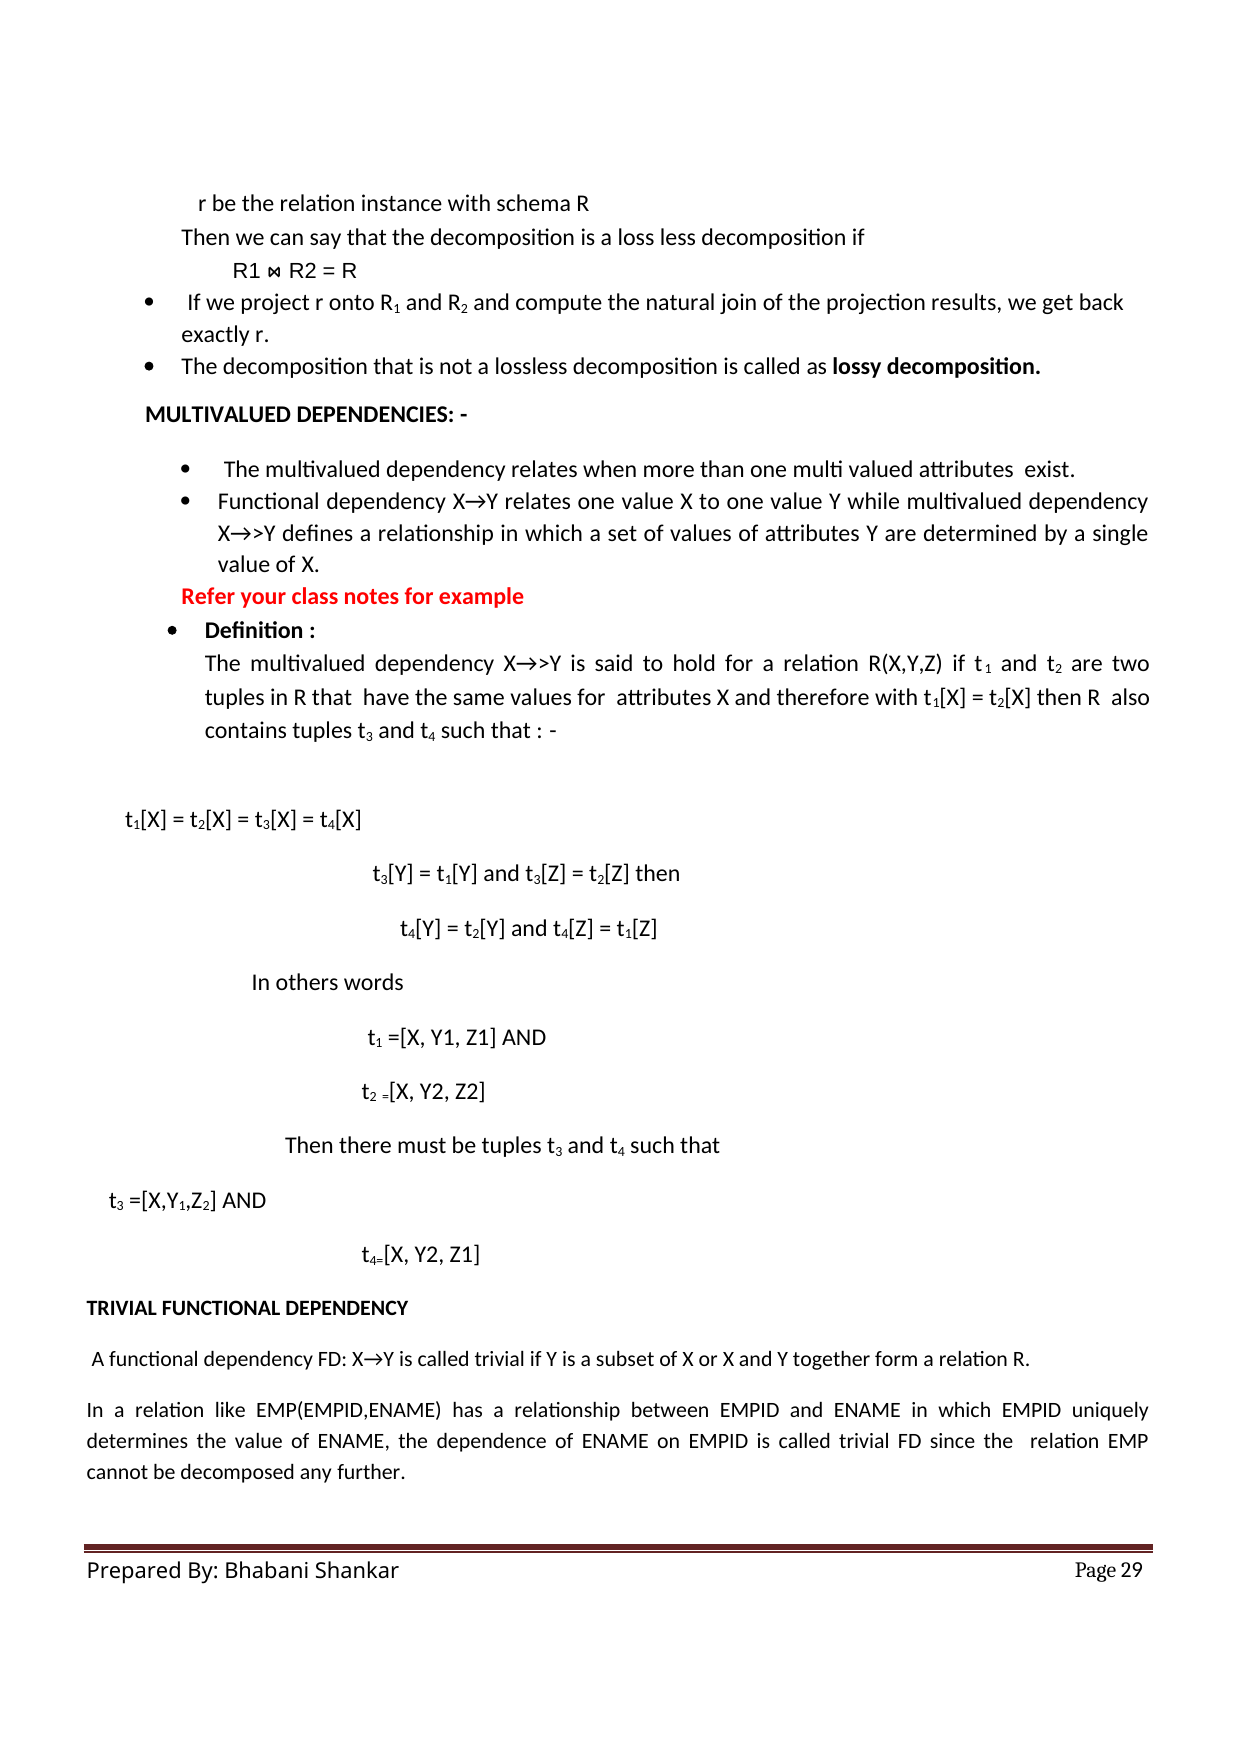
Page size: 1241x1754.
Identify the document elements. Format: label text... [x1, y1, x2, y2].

text In others words [251, 967, 1219, 997]
text t3 =[X,Y1,Z2] AND [108, 1185, 1219, 1214]
text t1[X] = t2[X] = t3[X] = t4[X] [125, 804, 1219, 833]
text TRIVIAL FUNCTIONAL DEPENDENCY [86, 1294, 1219, 1320]
list The multivalued dependency relates when more than one multi valued attributes exist. [181, 454, 1219, 483]
text R1 ⋈ R2 = R [232, 257, 1219, 283]
text The multivalued dependency X→>Y is said to hold for a relation R(X,Y,Z) if t1 and t2 are two tuples in R that have the same values for attributes X and therefore with t1[X] = t2[X] then R also contains tuples t3 and t4 such that : - [204, 648, 1150, 744]
text A functional dependency FD: X→Y is called trivial if Y is a subset of X or X and Y together form a relation R. [91, 1345, 1219, 1372]
text Then we can say that the decomposition is a loss less decomposition if [181, 222, 1219, 252]
list Definition : [168, 615, 1219, 645]
list If we project r onto R1 and R2 and compute the natural join of the projection results, we get back exactly r. [145, 287, 1150, 348]
list Functional dependency X→Y relates one value X to one value Y while multivalued dependency X→>Y deﬁnes a relationship in which a set of values of attributes Y are determined by a single value of X. [181, 486, 1150, 579]
text t3[Y] = t1[Y] and t3[Z] = t2[Z] then t4[Y] = t2[Y] and t4[Z] = t1[Z] [372, 858, 710, 942]
text r be the relation instance with schema R [198, 188, 1219, 217]
text In a relation like EMP(EMPID,ENAME) has a relationship between EMPID and ENAME in which EMPID uniquely determines the value of ENAME, the dependence of ENAME on EMPID is called trivial FD since the relation EMP cannot be decomposed any further. [86, 1397, 1150, 1485]
list The decomposition that is not a lossless decomposition is called as lossy decomposition. MULTIVALUED DEPENDENCIES: - [145, 351, 1056, 428]
text t4=[X, Y2, Z1] [361, 1239, 1219, 1269]
text Then there must be tuples t3 and t4 such that [285, 1131, 1219, 1160]
text Refer your class notes for example [181, 581, 1219, 611]
text t1 =[X, Y1, Z1] AND t2 =[X, Y2, Z2] [361, 1022, 557, 1105]
